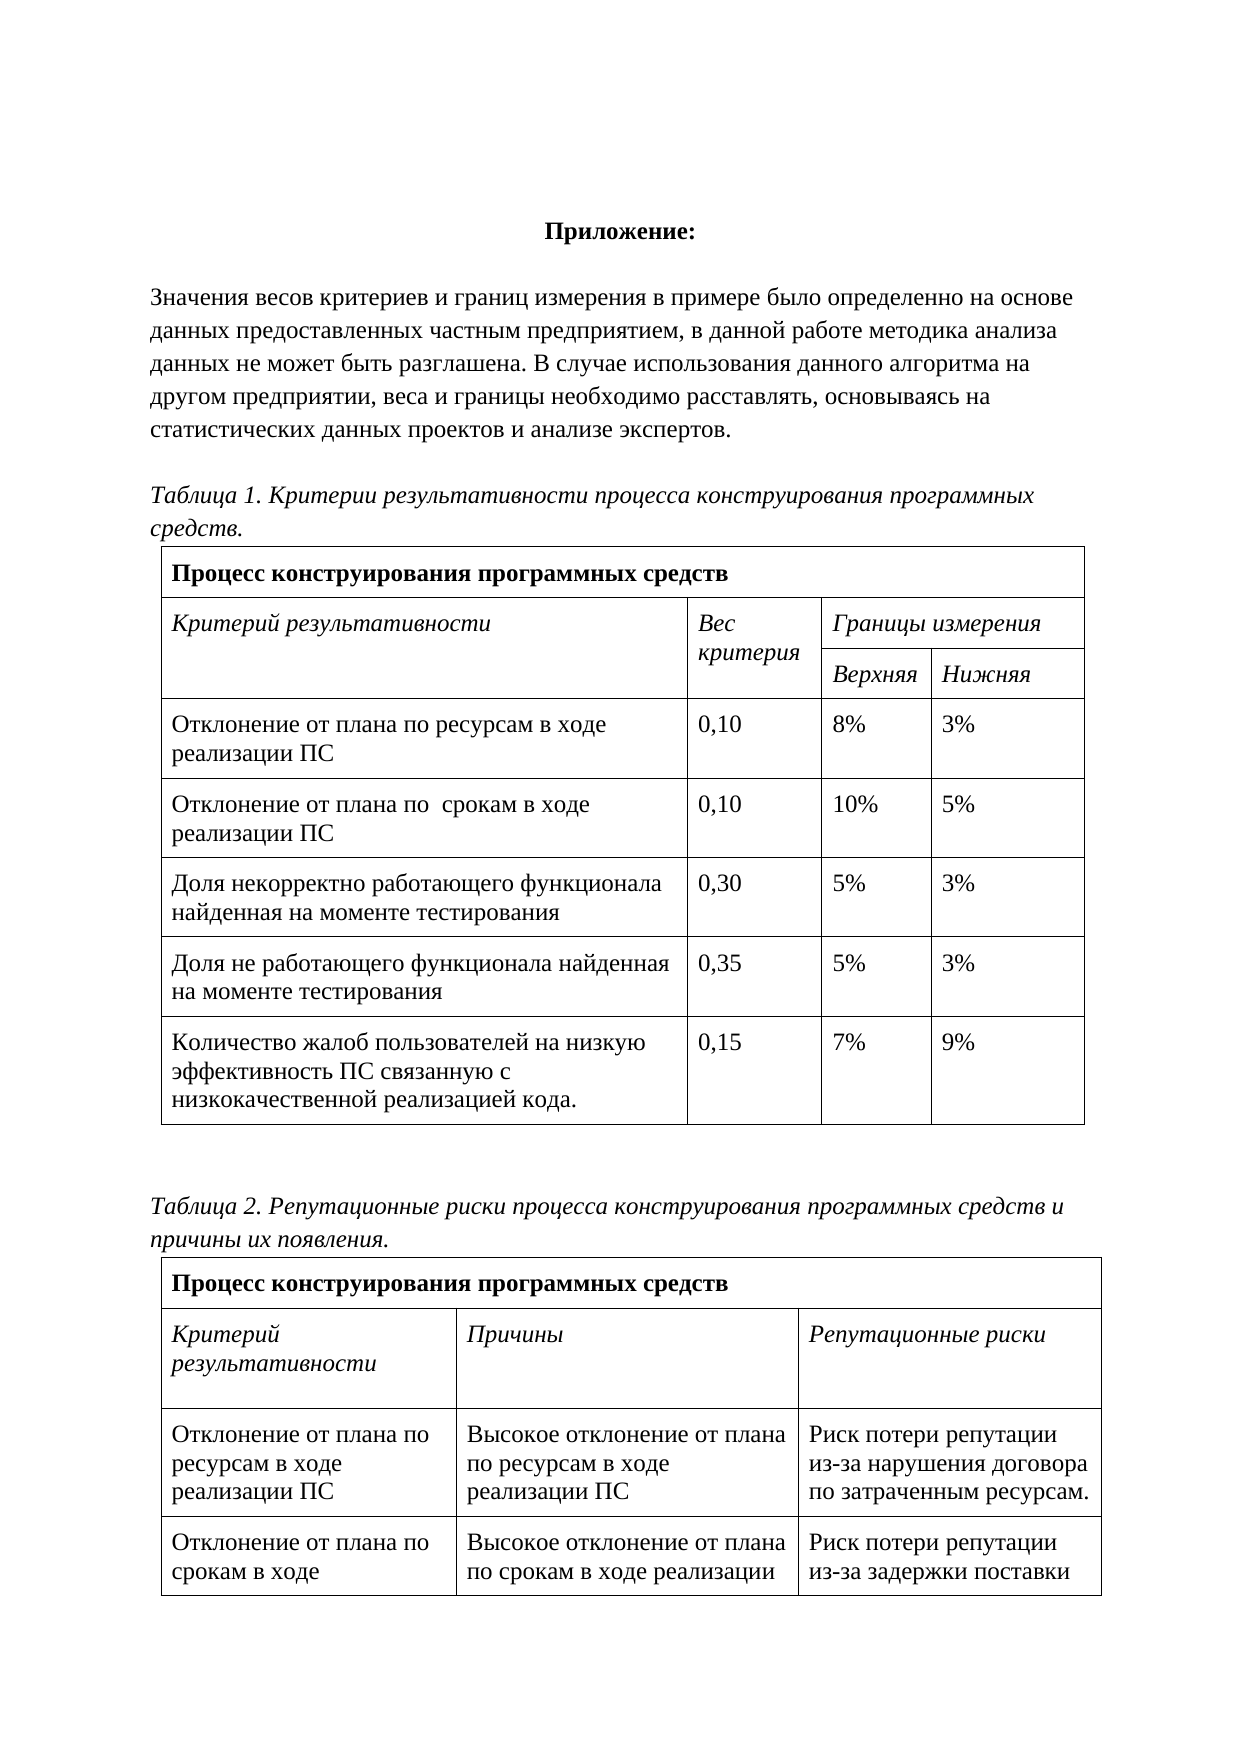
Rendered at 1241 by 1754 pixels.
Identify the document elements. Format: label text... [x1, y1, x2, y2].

table_cell Репутационные риски [799, 1309, 1101, 1407]
table_cell Причины [457, 1309, 798, 1407]
table_cell Вес критерия [688, 598, 821, 698]
table_cell Отклонение от плана по ресурсам в ходе реализации ПС [162, 699, 687, 777]
table_cell 9% [932, 1017, 1084, 1124]
text Таблица 2. Репутационные риски процесса конструирования программных средств и причины их появления. [150, 1191, 1090, 1253]
table_header Процесс конструирования программных средств [162, 547, 1084, 597]
table_cell 0,10 [688, 779, 821, 857]
table_cell 3% [932, 937, 1084, 1016]
text Значения весов критериев и границ измерения в примере было определенно на основе данных предоставленных частным предприятием, в данной работе методика анализа данных не может быть разглашена. В случае использования данного алгоритма на другом предприятии, веса и границы необходимо расставлять, основываясь на статистических данных проектов и анализе экспертов. [150, 282, 1090, 443]
table_cell Критерий результативности [162, 1309, 456, 1407]
table_cell 0,15 [688, 1017, 821, 1124]
table_cell 0,30 [688, 858, 821, 936]
table_cell Риск потери репутации из-за нарушения договора по затраченным ресурсам. [799, 1409, 1101, 1516]
table_cell Критерий результативности [162, 598, 687, 698]
text Таблица 1. Критерии результативности процесса конструирования программных средств. [150, 480, 1090, 542]
table_cell 7% [822, 1017, 931, 1124]
table_cell Отклонение от плана по ресурсам в ходе реализации ПС [162, 1409, 456, 1516]
table_cell Доля некорректно работающего функционала найденная на моменте тестирования [162, 858, 687, 936]
table_cell Отклонение от плана по срокам в ходе реализации ПС [162, 779, 687, 857]
table_cell 5% [932, 779, 1084, 857]
table_cell Доля не работающего функционала найденная на моменте тестирования [162, 937, 687, 1016]
table_cell Границы измерения [822, 598, 1084, 647]
table_cell Риск потери репутации из-за задержки поставки ПС. [799, 1517, 1101, 1595]
table_cell 5% [822, 937, 931, 1016]
table_cell 0,10 [688, 699, 821, 777]
table_cell Высокое отклонение от плана по срокам в ходе реализации ПС [457, 1517, 798, 1595]
text Приложение: [150, 216, 1090, 245]
table_cell 10% [822, 779, 931, 857]
table_cell Нижняя [932, 649, 1084, 698]
table_cell 0,35 [688, 937, 821, 1016]
table_cell Верхняя [822, 649, 931, 698]
table_cell Количество жалоб пользователей на низкую эффективность ПС связанную с низкокачественной реализацией кода. [162, 1017, 687, 1124]
table_cell 3% [932, 858, 1084, 936]
table_cell 3% [932, 699, 1084, 777]
table_cell Высокое отклонение от плана по ресурсам в ходе реализации ПС [457, 1409, 798, 1516]
table_cell Отклонение от плана по срокам в ходе реализации ПС [162, 1517, 456, 1595]
table_cell 5% [822, 858, 931, 936]
table_cell 8% [822, 699, 931, 777]
table_header Процесс конструирования программных средств [162, 1258, 1101, 1307]
